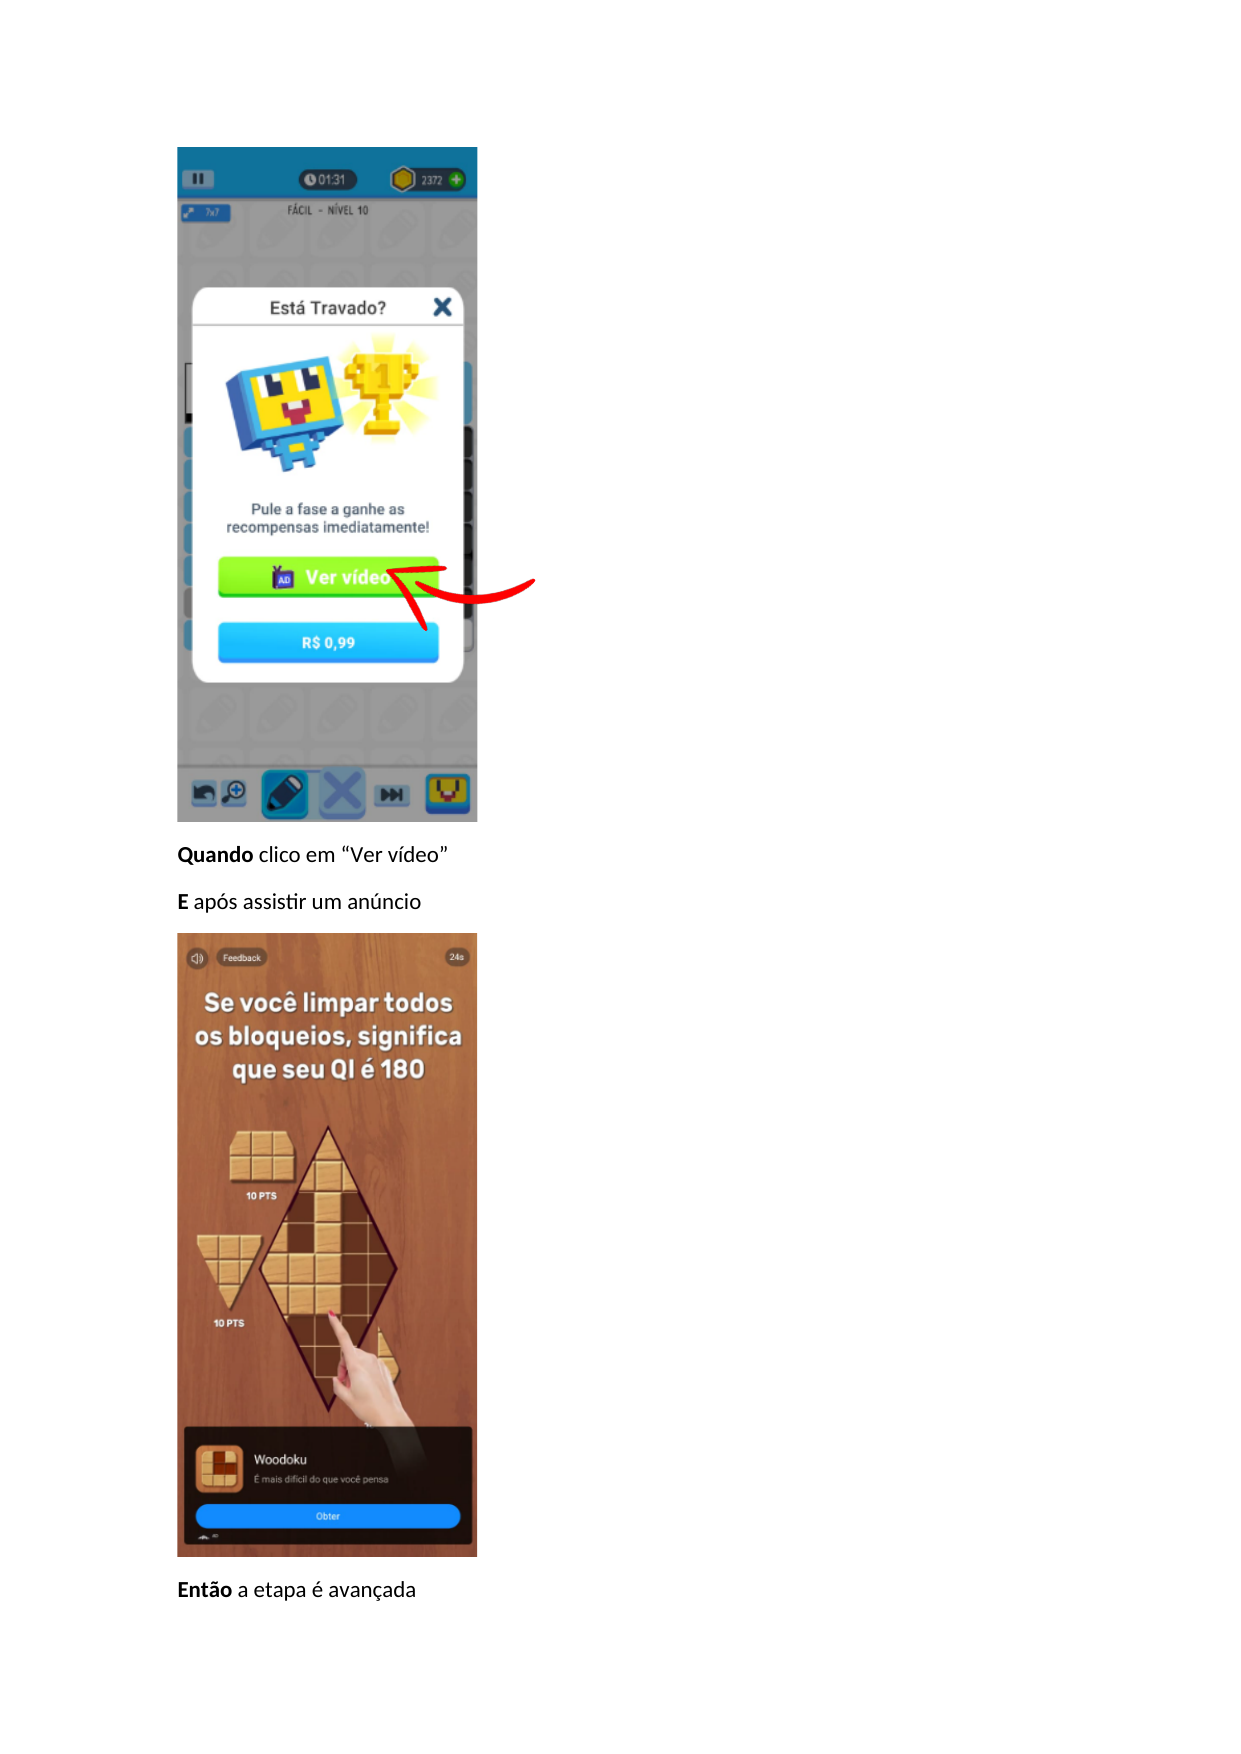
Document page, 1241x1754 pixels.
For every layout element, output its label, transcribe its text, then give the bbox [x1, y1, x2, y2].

text Então a etapa é avançada [177, 1575, 1063, 1603]
picture [177, 147, 535, 822]
text Quando clico em “Ver vídeo” [177, 840, 1063, 868]
text E após assistir um anúncio [177, 887, 1063, 915]
picture [177, 933, 478, 1557]
